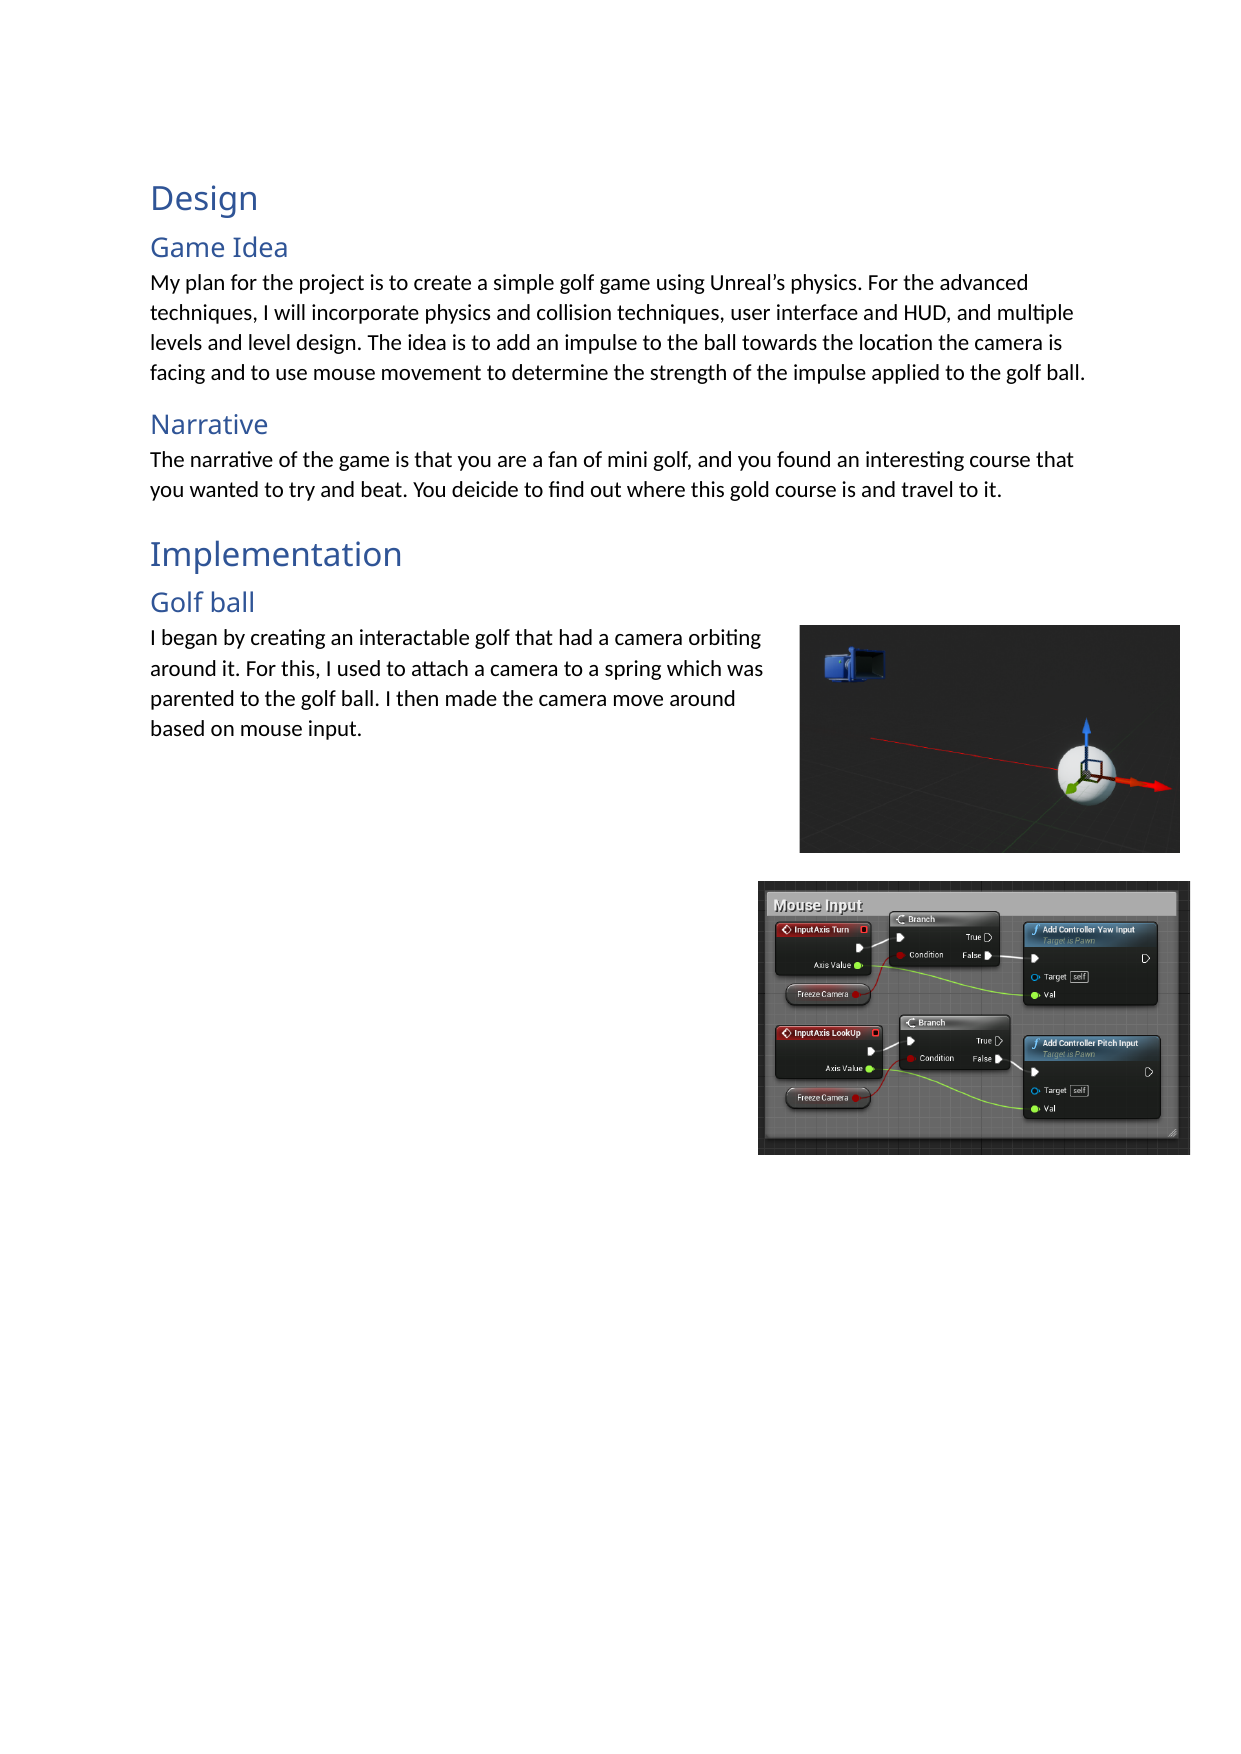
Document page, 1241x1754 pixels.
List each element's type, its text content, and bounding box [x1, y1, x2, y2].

picture [799, 625, 1180, 853]
subtitle Game Idea [150, 228, 1090, 265]
text My plan for the project is to create a simple golf game using Unreal’s physics. For the advanced techniques, I will incorporate physics and collision techniques, user interface and HUD, and multiple levels and level design. The idea is to add an impulse to the ball towards the location the camera is facing and to use mouse movement to determine the strength of the impulse applied to the golf ball. [150, 268, 1090, 387]
text I began by creating an interactable golf that had a camera orbiting around it. For this, I used to attach a camera to a spring which was parented to the golf ball. I then made the camera move around based on mouse input. [150, 623, 1090, 742]
subtitle Design [150, 175, 1090, 220]
subtitle Narrative [150, 405, 1090, 442]
picture [758, 881, 1191, 1155]
text The narrative of the game is that you are a fan of mini golf, and you found an interesting course that you wanted to try and beat. You deicide to find out where this gold course is and travel to it. [150, 445, 1090, 503]
subtitle Golf ball [150, 584, 1090, 621]
subtitle Implementation [150, 531, 1090, 576]
